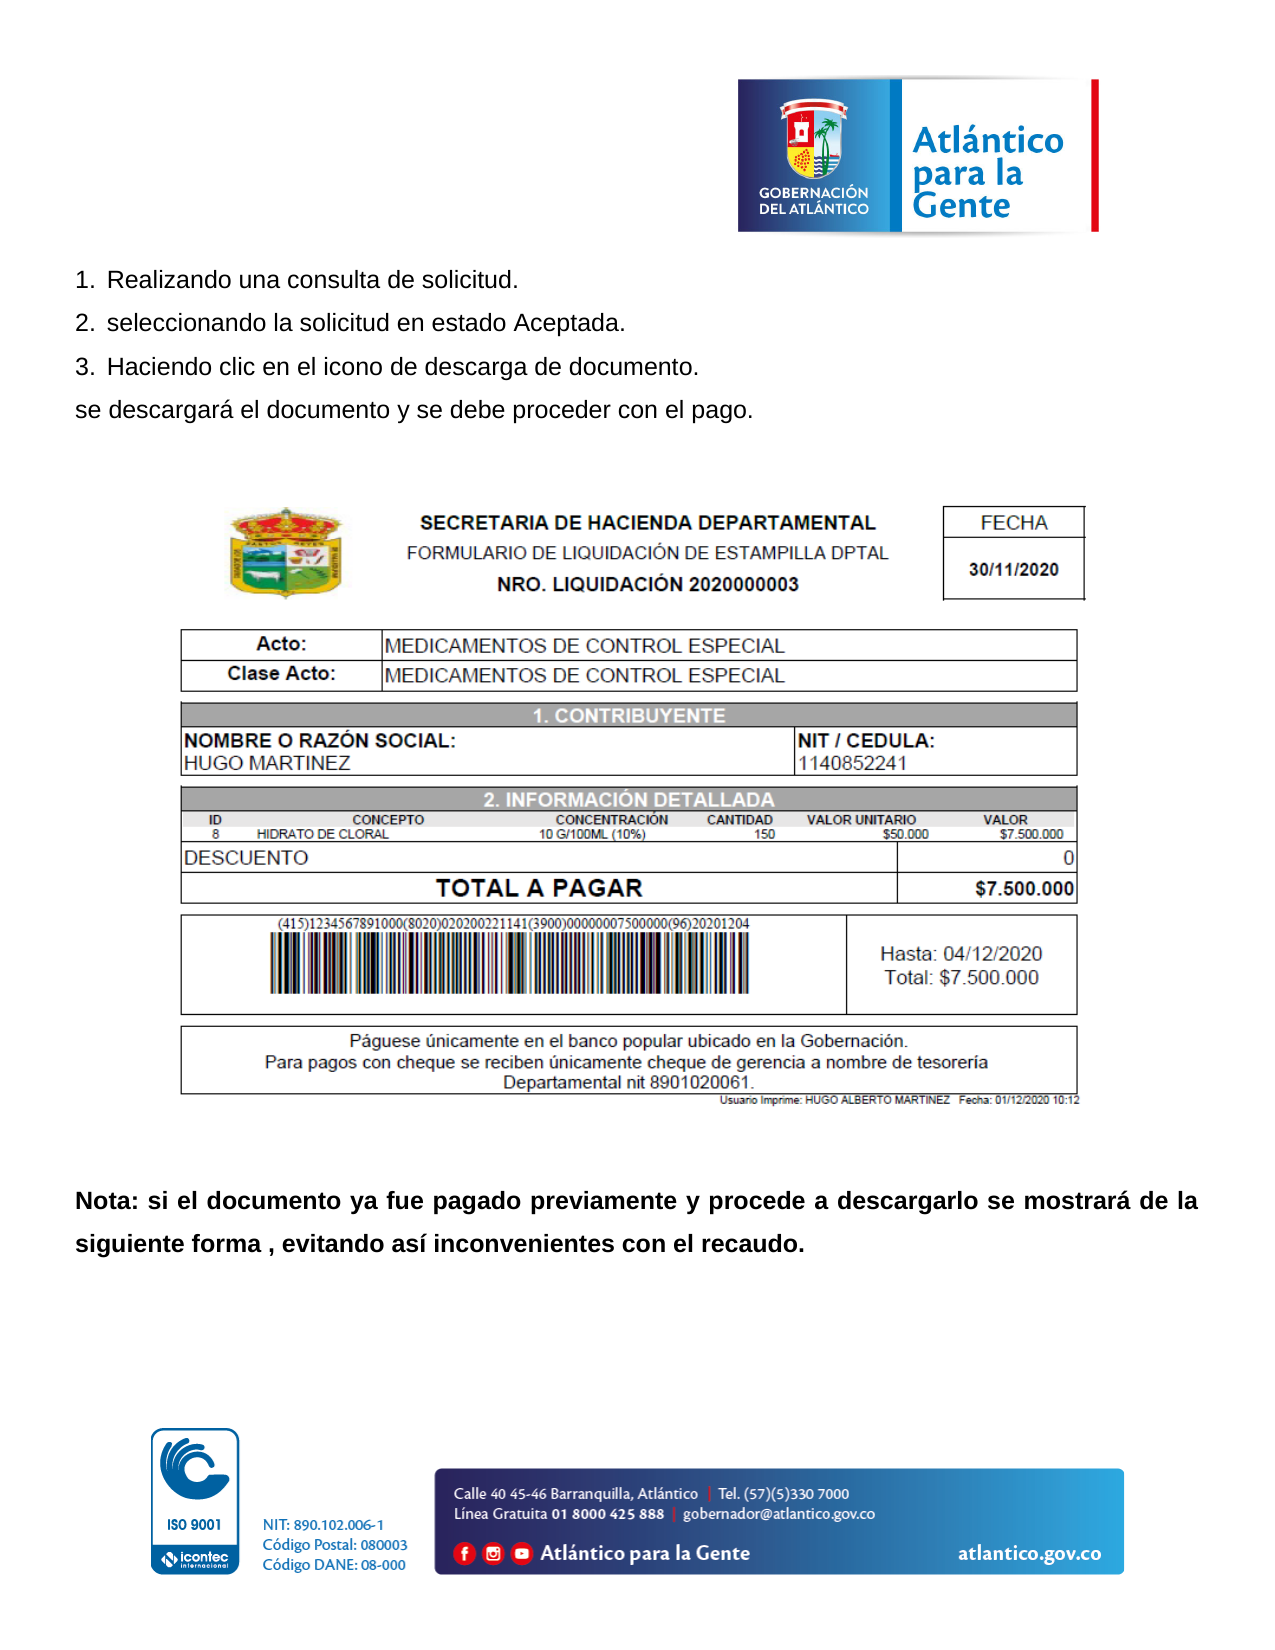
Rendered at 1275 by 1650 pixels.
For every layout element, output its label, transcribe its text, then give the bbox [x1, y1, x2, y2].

text Nota: si el documento ya fue pagado previamente y procede a descargarlo se mostrará de la siguiente forma , evitando así inconvenientes con el recaudo. [75, 1186, 1200, 1258]
picture [163, 481, 1112, 1130]
picture [734, 75, 1102, 238]
list seleccionando la solicitud en estado Aceptada. [75, 308, 1200, 337]
list se descargará el documento y se debe proceder con el pago. [75, 395, 1200, 423]
list Realizando una consulta de solicitud. [75, 265, 1200, 294]
list Haciendo clic en el icono de descarga de documento. [75, 352, 1200, 380]
picture [151, 1428, 1125, 1575]
